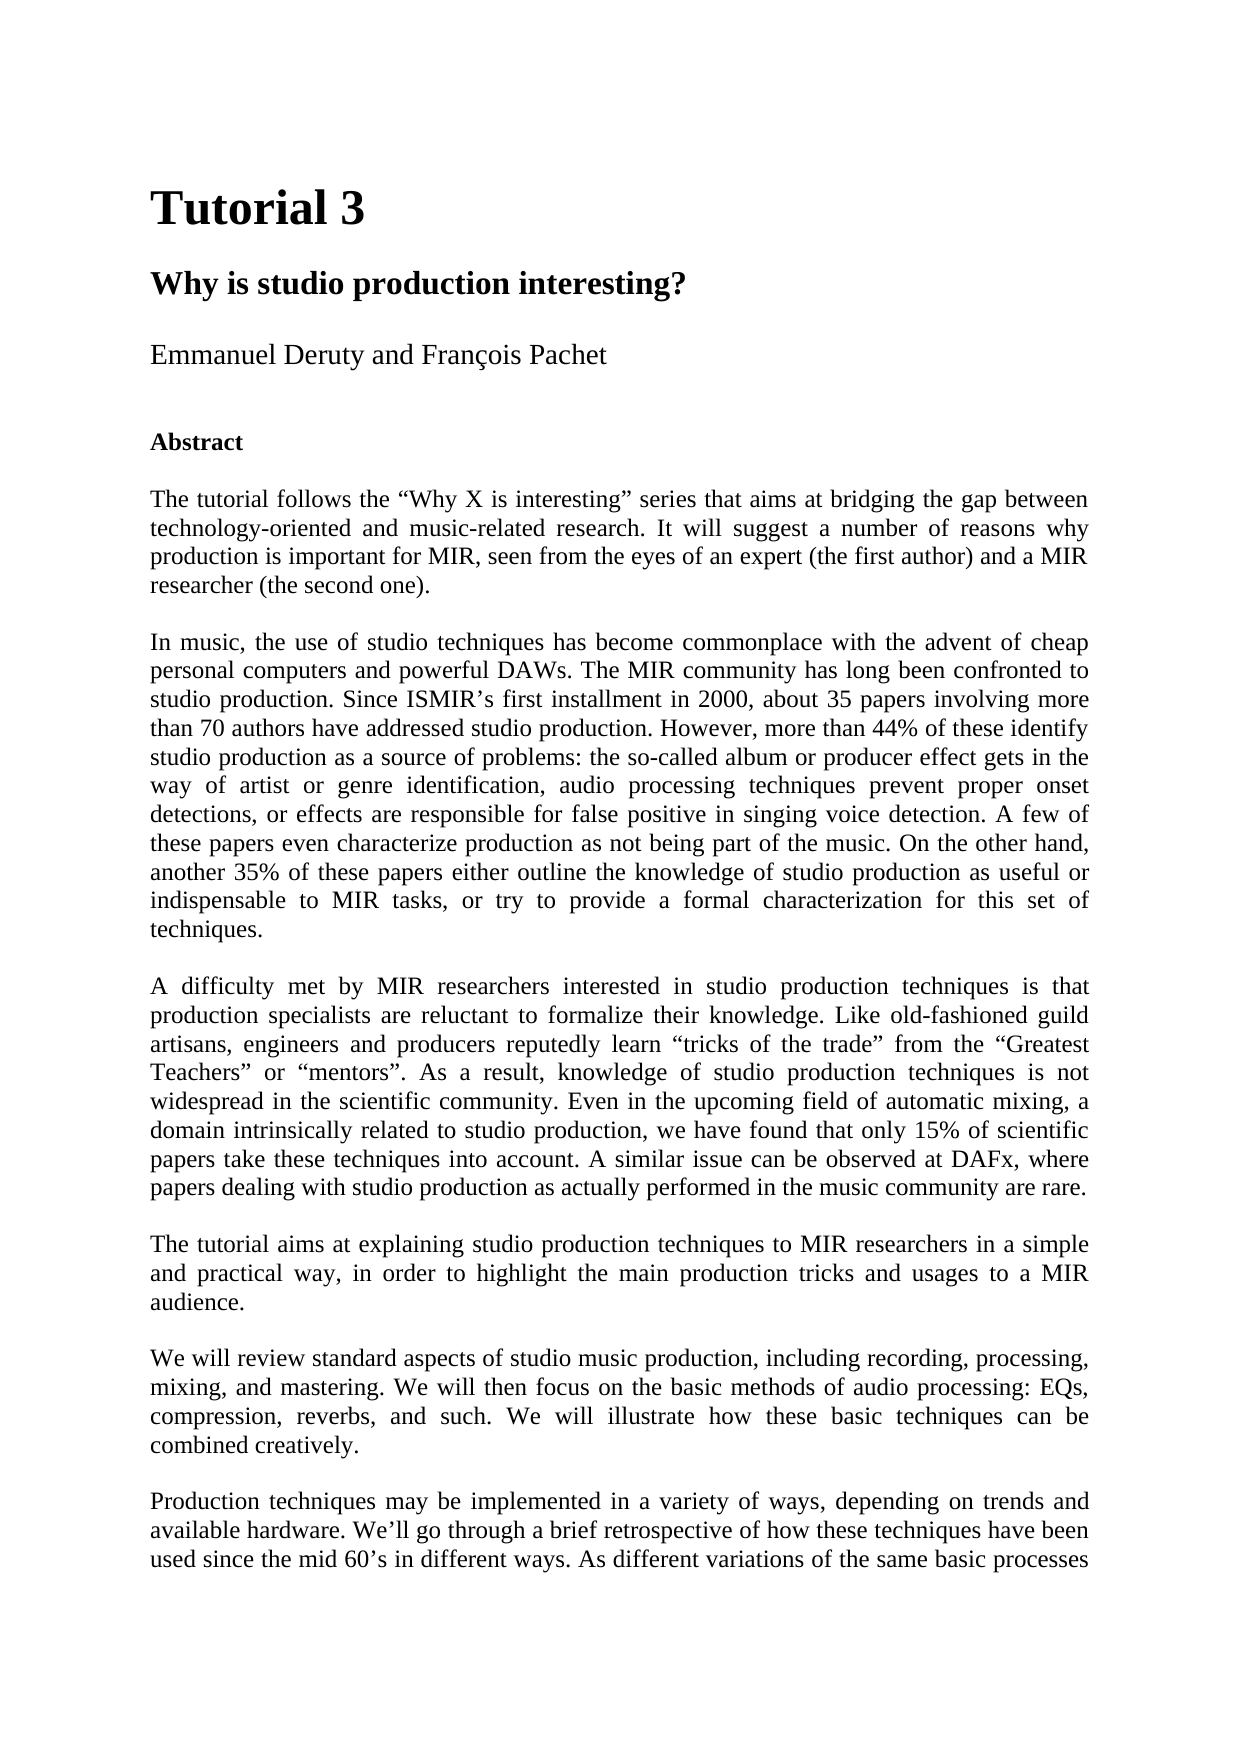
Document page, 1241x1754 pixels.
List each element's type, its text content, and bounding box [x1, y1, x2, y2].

text In music, the use of studio techniques has become commonplace with the advent of cheap personal computers and powerful DAWs. The MIR community has long been confronted to studio production. Since ISMIR’s first installment in 2000, about 35 papers involving more than 70 authors have addressed studio production. However, more than 44% of these identify studio production as a source of problems: the so-called album or producer effect gets in the way of artist or genre identification, audio processing techniques prevent proper onset detections, or effects are responsible for false positive in singing voice detection. A few of these papers even characterize production as not being part of the music. On the other hand, another 35% of these papers either outline the knowledge of studio production as useful or indispensable to MIR tasks, or try to provide a formal characterization for this set of techniques. [150, 627, 1090, 943]
subtitle Emmanuel Deruty and François Pachet [150, 337, 1090, 371]
text The tutorial aims at explaining studio production techniques to MIR researchers in a simple and practical way, in order to highlight the main production tricks and usages to a MIR audience. [150, 1229, 1090, 1315]
subtitle Why is studio production interesting? [150, 263, 1090, 302]
text We will review standard aspects of studio music production, including recording, processing, mixing, and mastering. We will then focus on the basic methods of audio processing: EQs, compression, reverbs, and such. We will illustrate how these basic techniques can be combined creatively. [150, 1343, 1090, 1458]
text A difficulty met by MIR researchers interested in studio production techniques is that production specialists are reluctant to formalize their knowledge. Like old-fashioned guild artisans, engineers and producers reputedly learn “tricks of the trade” from the “Greatest Teachers” or “mentors”. As a result, knowledge of studio production techniques is not widespread in the scientific community. Even in the upcoming field of automatic mixing, a domain intrinsically related to studio production, we have found that only 15% of scientific papers take these techniques into account. A similar issue can be observed at DAFx, where papers dealing with studio production as actually performed in the music community are rare. [150, 971, 1090, 1201]
text Abstract [150, 427, 1090, 456]
text The tutorial follows the “Why X is interesting” series that aims at bridging the gap between technology-oriented and music-related research. It will suggest a number of reasons why production is important for MIR, seen from the eyes of an expert (the first author) and a MIR researcher (the second one). [150, 484, 1090, 599]
text Tutorial 3 [150, 178, 1090, 236]
